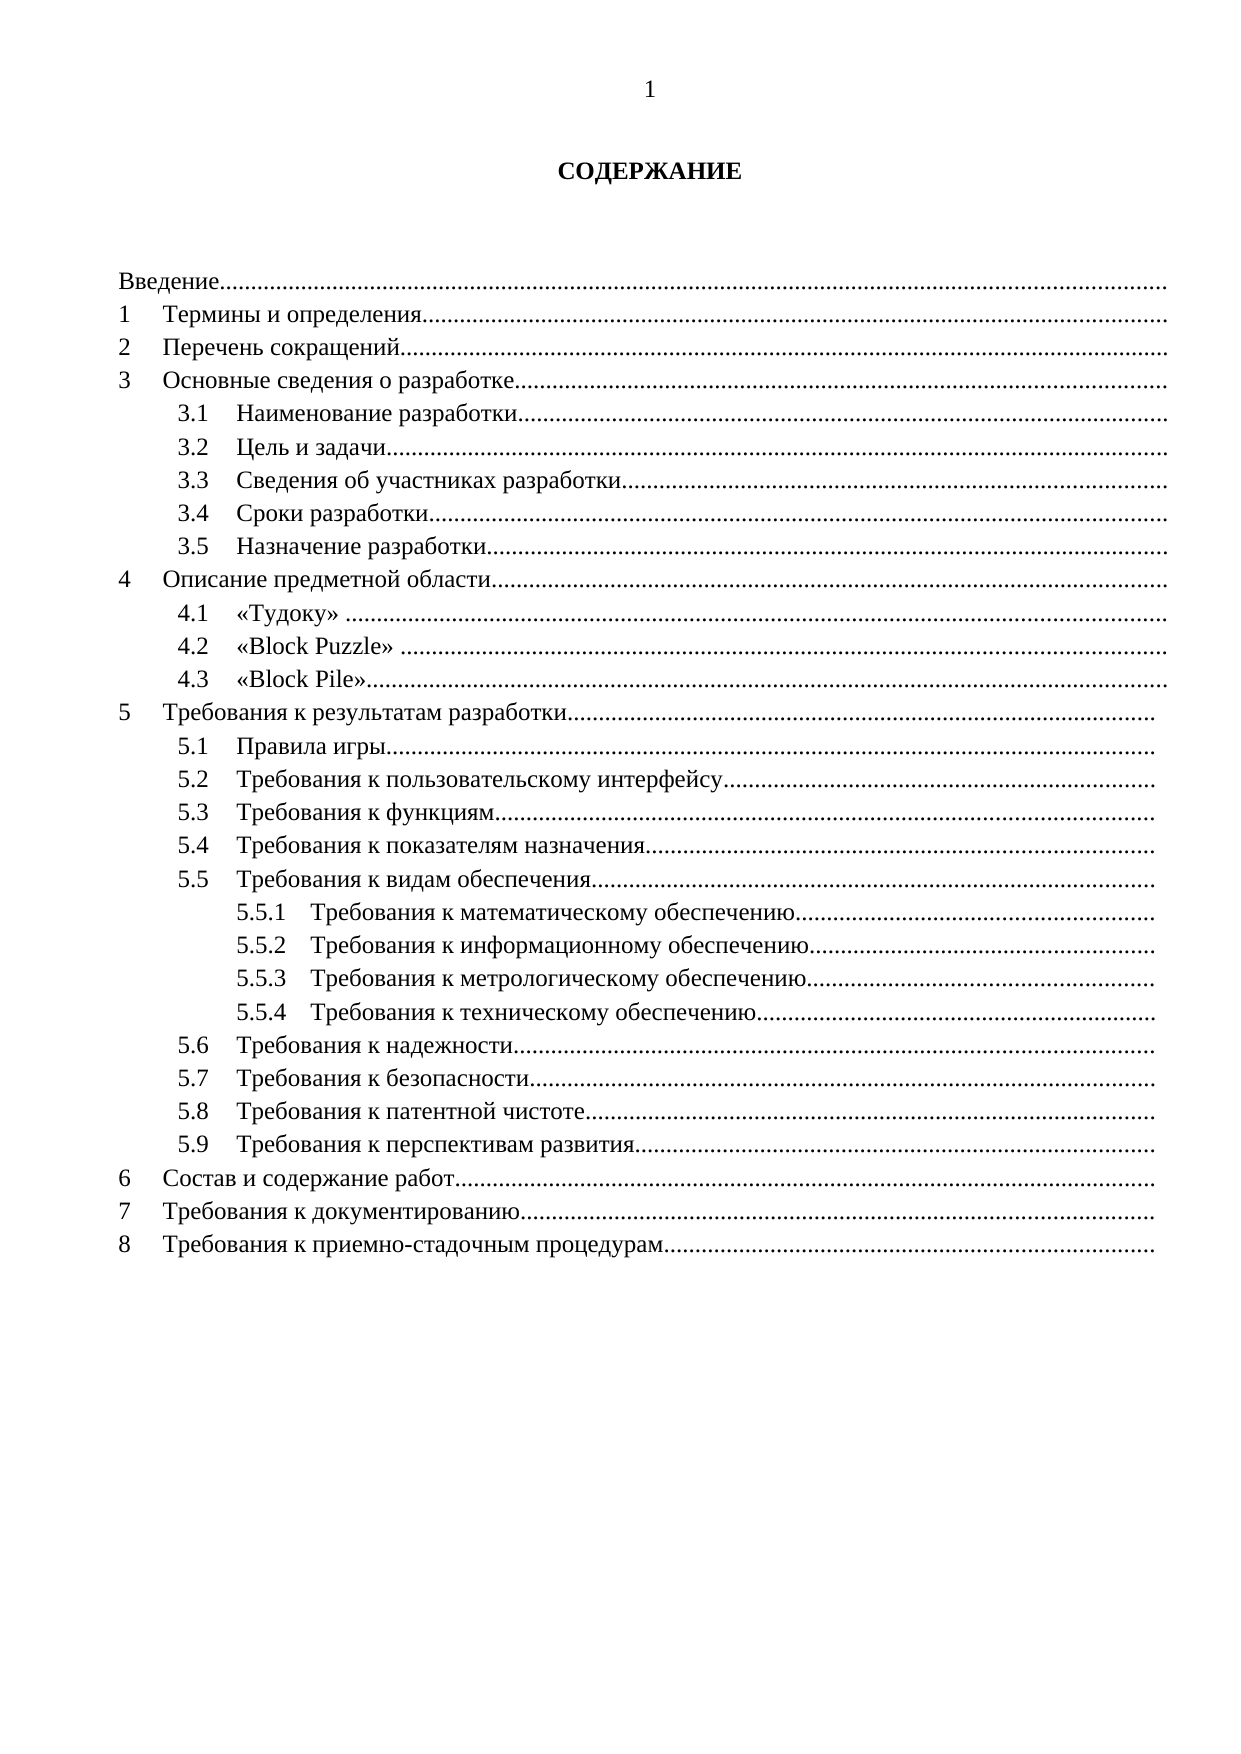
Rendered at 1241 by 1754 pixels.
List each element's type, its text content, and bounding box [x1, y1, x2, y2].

text Содержание [118, 156, 1181, 185]
